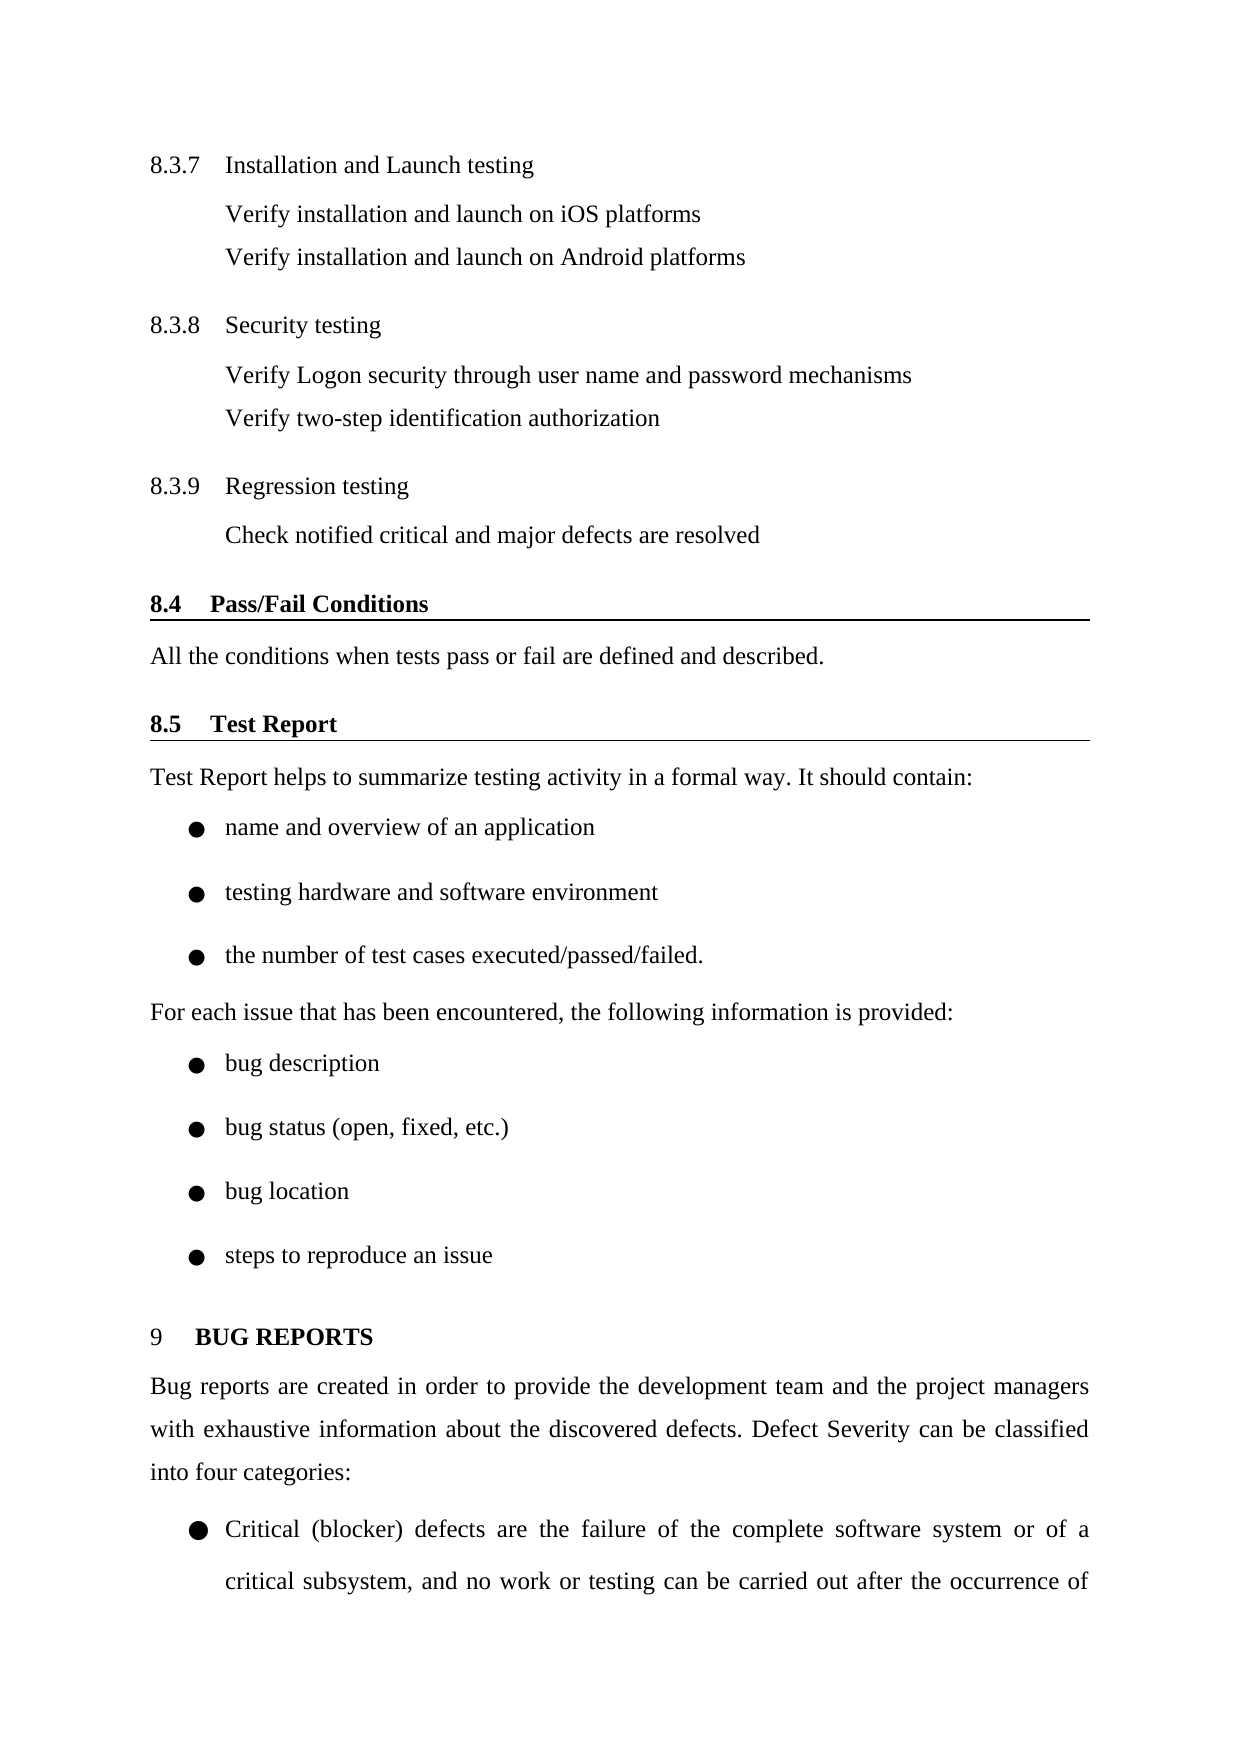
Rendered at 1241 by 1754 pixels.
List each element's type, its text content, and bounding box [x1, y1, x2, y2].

subtitle Test Report [150, 709, 1090, 740]
subtitle Security testing [150, 311, 1090, 339]
list bug status (open, fixed, etc.) [187, 1104, 1090, 1147]
text Verify Logon security through user name and password mechanisms [225, 360, 1090, 389]
text All the conditions when tests pass or fail are defined and described. [150, 641, 1090, 670]
list testing hardware and software environment [187, 869, 1090, 912]
text For each issue that has been encountered, the following information is provided: [150, 997, 1090, 1026]
text Verify installation and launch on Android platforms [225, 242, 1090, 271]
text Test Report helps to summarize testing activity in a formal way. It should contain: [150, 762, 1090, 791]
list bug description [187, 1040, 1090, 1083]
list the number of test cases executed/passed/failed. [187, 933, 1090, 976]
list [187, 1500, 1090, 1595]
list steps to reproduce an issue [187, 1232, 1090, 1275]
subtitle Installation and Launch testing [150, 150, 1090, 179]
subtitle BUG REPORTS [150, 1322, 1090, 1350]
subtitle Pass/Fail Conditions [150, 589, 1090, 619]
text Check notified critical and major defects are resolved [225, 521, 1090, 549]
text Verify two-step identification authorization [225, 403, 1090, 432]
text Verify installation and launch on iOS platforms [225, 199, 1090, 228]
list bug location [187, 1168, 1090, 1211]
subtitle Regression testing [150, 471, 1090, 500]
text Bug reports are created in order to provide the development team and the project managers with exhaustive information about the discovered defects. Defect Severity can be classified into four categories: [150, 1371, 1090, 1486]
list name and overview of an application [187, 805, 1090, 848]
